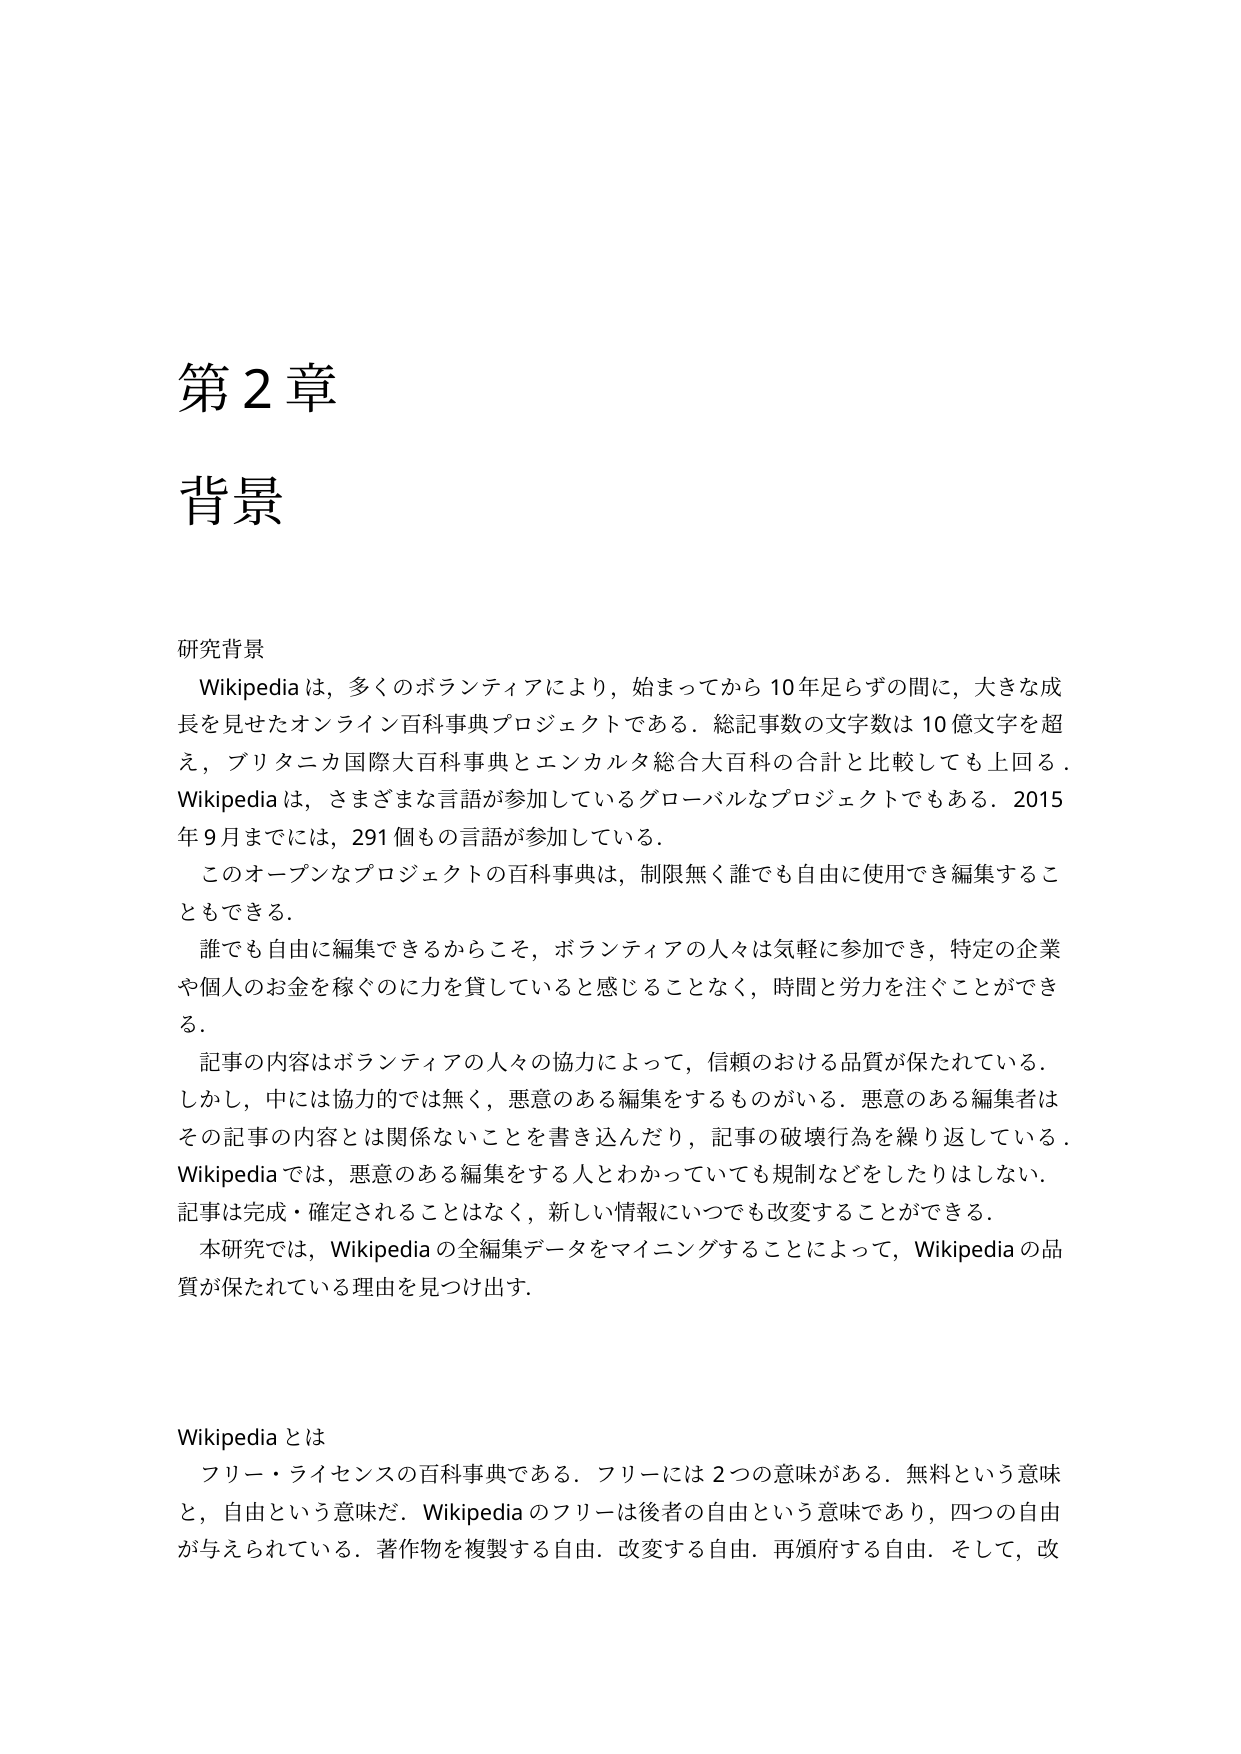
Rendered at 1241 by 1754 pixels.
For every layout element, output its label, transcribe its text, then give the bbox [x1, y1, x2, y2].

text 本研究では，Wikipediaの全編集データをマイニングすることによって，Wikipediaの品質が保たれている理由を見つけ出す． [177, 1229, 1063, 1304]
text 研究背景 [177, 629, 1063, 667]
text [177, 1454, 1063, 1567]
text このオープンなプロジェクトの百科事典は，制限無く誰でも自由に使用でき編集することもできる． [177, 854, 1063, 929]
text Wikipediaは，多くのボランティアにより，始まってから10年足らずの間に，大きな成長を見せたオンライン百科事典プロジェクトである．総記事数の文字数は10億文字を超え，ブリタニカ国際大百科事典とエンカルタ総合大百科の合計と比較しても上回る．Wikipediaは，さまざまな言語が参加しているグローバルなプロジェクトでもある．2015年9月までには，291個もの言語が参加している． [177, 667, 1063, 854]
text 第2章 [177, 329, 1063, 442]
text 記事の内容はボランティアの人々の協力によって，信頼のおける品質が保たれている．しかし，中には協力的では無く，悪意のある編集をするものがいる．悪意のある編集者はその記事の内容とは関係ないことを書き込んだり，記事の破壊行為を繰り返している．Wikipediaでは，悪意のある編集をする人とわかっていても規制などをしたりはしない．記事は完成・確定されることはなく，新しい情報にいつでも改変することができる． [177, 1042, 1063, 1229]
text 背景 [177, 442, 1063, 554]
text 誰でも自由に編集できるからこそ，ボランティアの人々は気軽に参加でき，特定の企業や個人のお金を稼ぐのに力を貸していると感じることなく，時間と労力を注ぐことができる． [177, 929, 1063, 1042]
text Wikipediaとは [177, 1417, 1063, 1454]
